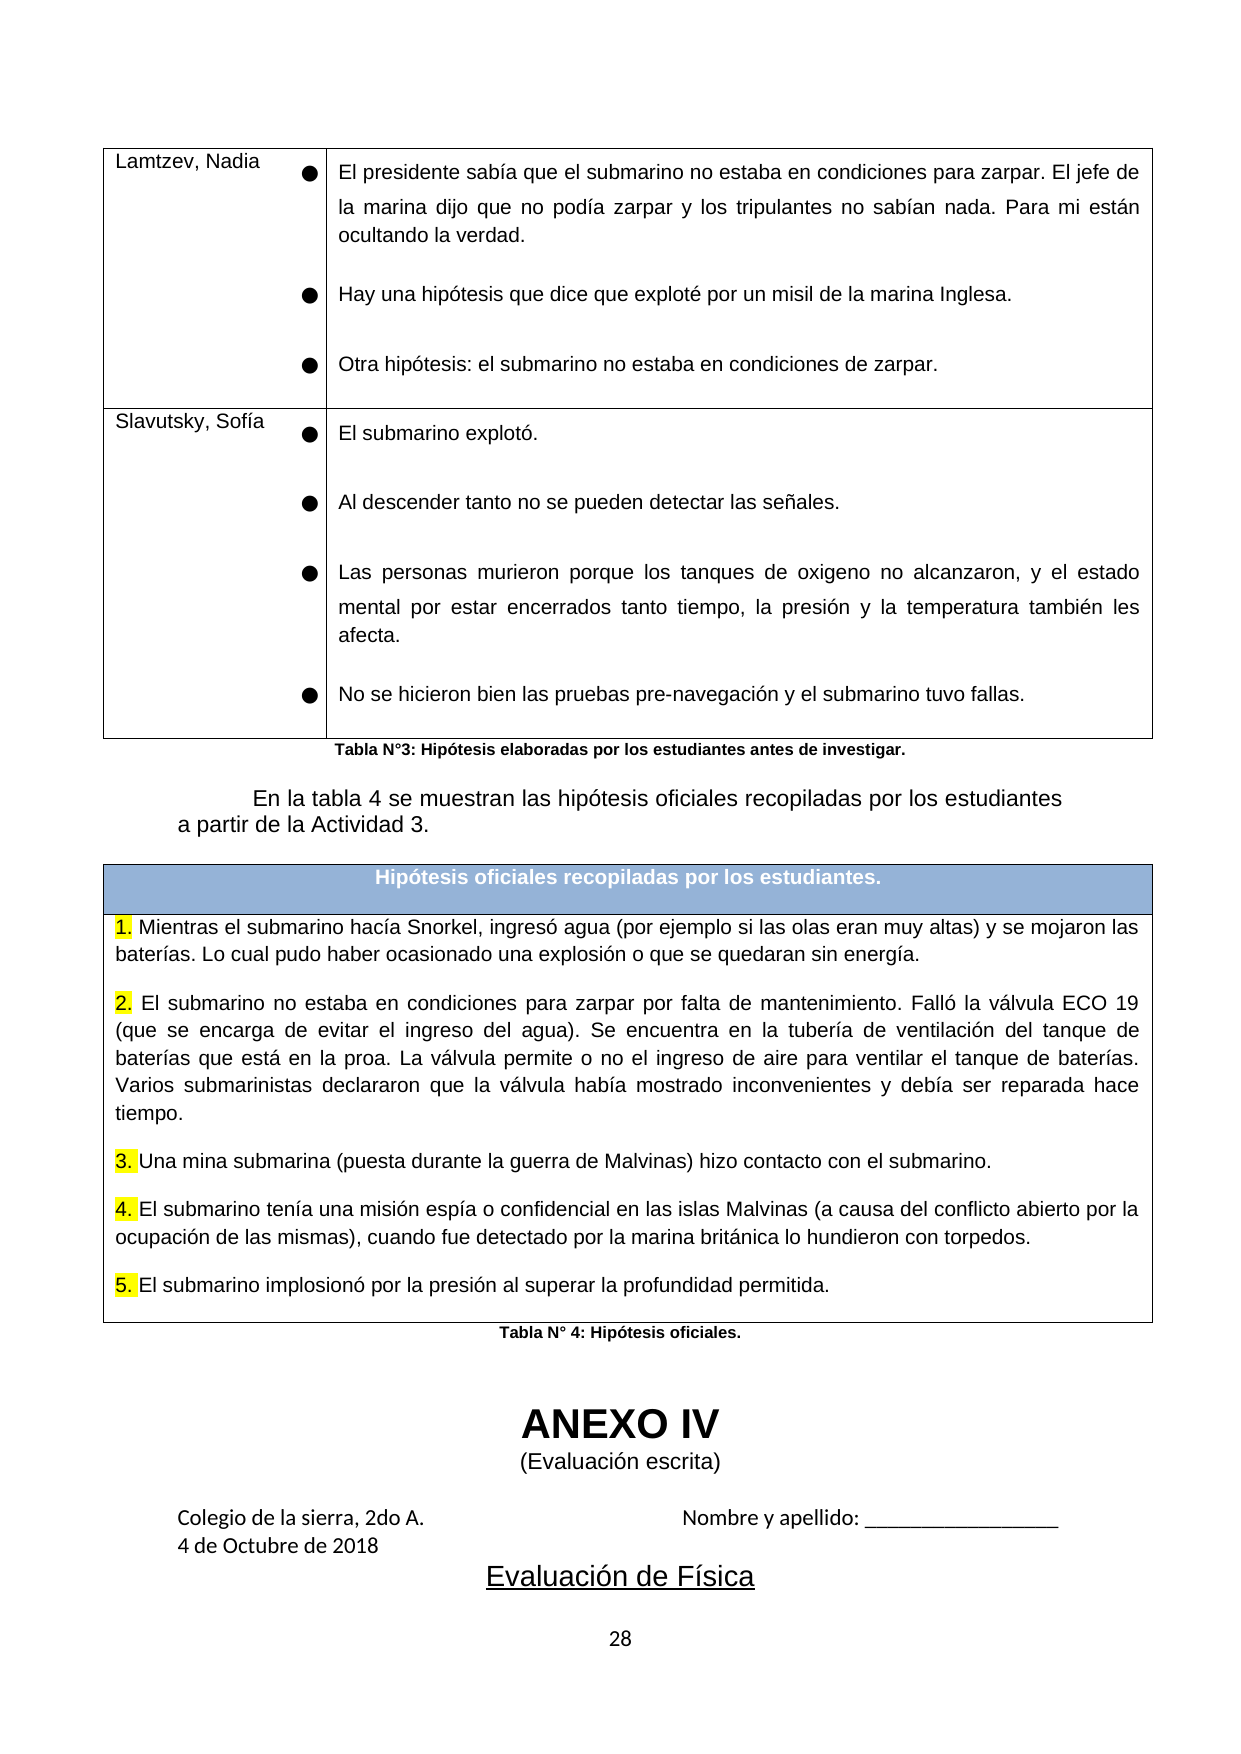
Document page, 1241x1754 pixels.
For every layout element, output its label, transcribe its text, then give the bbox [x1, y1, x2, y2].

text Tabla N°3: Hipótesis elaboradas por los estudiantes antes de investigar. [177, 739, 1063, 758]
table_header Hipótesis oficiales recopiladas por los estudiantes. [104, 865, 1152, 914]
text Colegio de la sierra, 2do A. Nombre y apellido: _________________ [177, 1503, 1063, 1531]
text Evaluación de Física [177, 1559, 1063, 1592]
text En la tabla 4 se muestran las hipótesis oficiales recopiladas por los estudiantes a partir de la Actividad 3. [177, 785, 1063, 838]
text 4 de Octubre de 2018 [177, 1531, 1063, 1559]
table_cell Lamtzev, Nadia [104, 149, 326, 408]
text (Evaluación escrita) [177, 1448, 1063, 1474]
text Tabla N° 4: Hipótesis oficiales. [177, 1323, 1063, 1342]
text ANEXO IV [177, 1400, 1063, 1448]
table_cell Slavutsky, Sofía [104, 409, 326, 738]
table_cell 1. Mientras el submarino hacía Snorkel, ingresó agua (por ejemplo si las olas eran muy altas) y se mojaron las baterías. Lo cual pudo haber ocasionado una explosión o que se quedaran sin energía. 2. El submarino no estaba en condiciones para zarpar por falta de mantenimiento. Falló la válvula ECO 19 (que se encarga de evitar el ingreso del agua). Se encuentra en la tubería de ventilación del tanque de baterías que está en la proa. La válvula permite o no el ingreso de aire para ventilar el tanque de baterías. Varios submarinistas declararon que la válvula había mostrado inconvenientes y debía ser reparada hace tiempo. 3. Una mina submarina (puesta durante la guerra de Malvinas) hizo contacto con el submarino. 4. El submarino tenía una misión espía o confidencial en las islas Malvinas (a causa del conflicto abierto por la ocupación de las mismas), cuando fue detectado por la marina británica lo hundieron con torpedos. 5. El submarino implosionó por la presión al superar la profundidad permitida. [104, 915, 1152, 1322]
table_cell El submarino explotó. Al descender tanto no se pueden detectar las señales. Las personas murieron porque los tanques de oxigeno no alcanzaron, y el estado mental por estar encerrados tanto tiempo, la presión y la temperatura también les afecta. No se hicieron bien las pruebas pre-navegación y el submarino tuvo fallas. [327, 409, 1152, 738]
table_cell El presidente sabía que el submarino no estaba en condiciones para zarpar. El jefe de la marina dijo que no podía zarpar y los tripulantes no sabían nada. Para mi están ocultando la verdad. Hay una hipótesis que dice que exploté por un misil de la marina Inglesa. Otra hipótesis: el submarino no estaba en condiciones de zarpar. [327, 149, 1152, 408]
